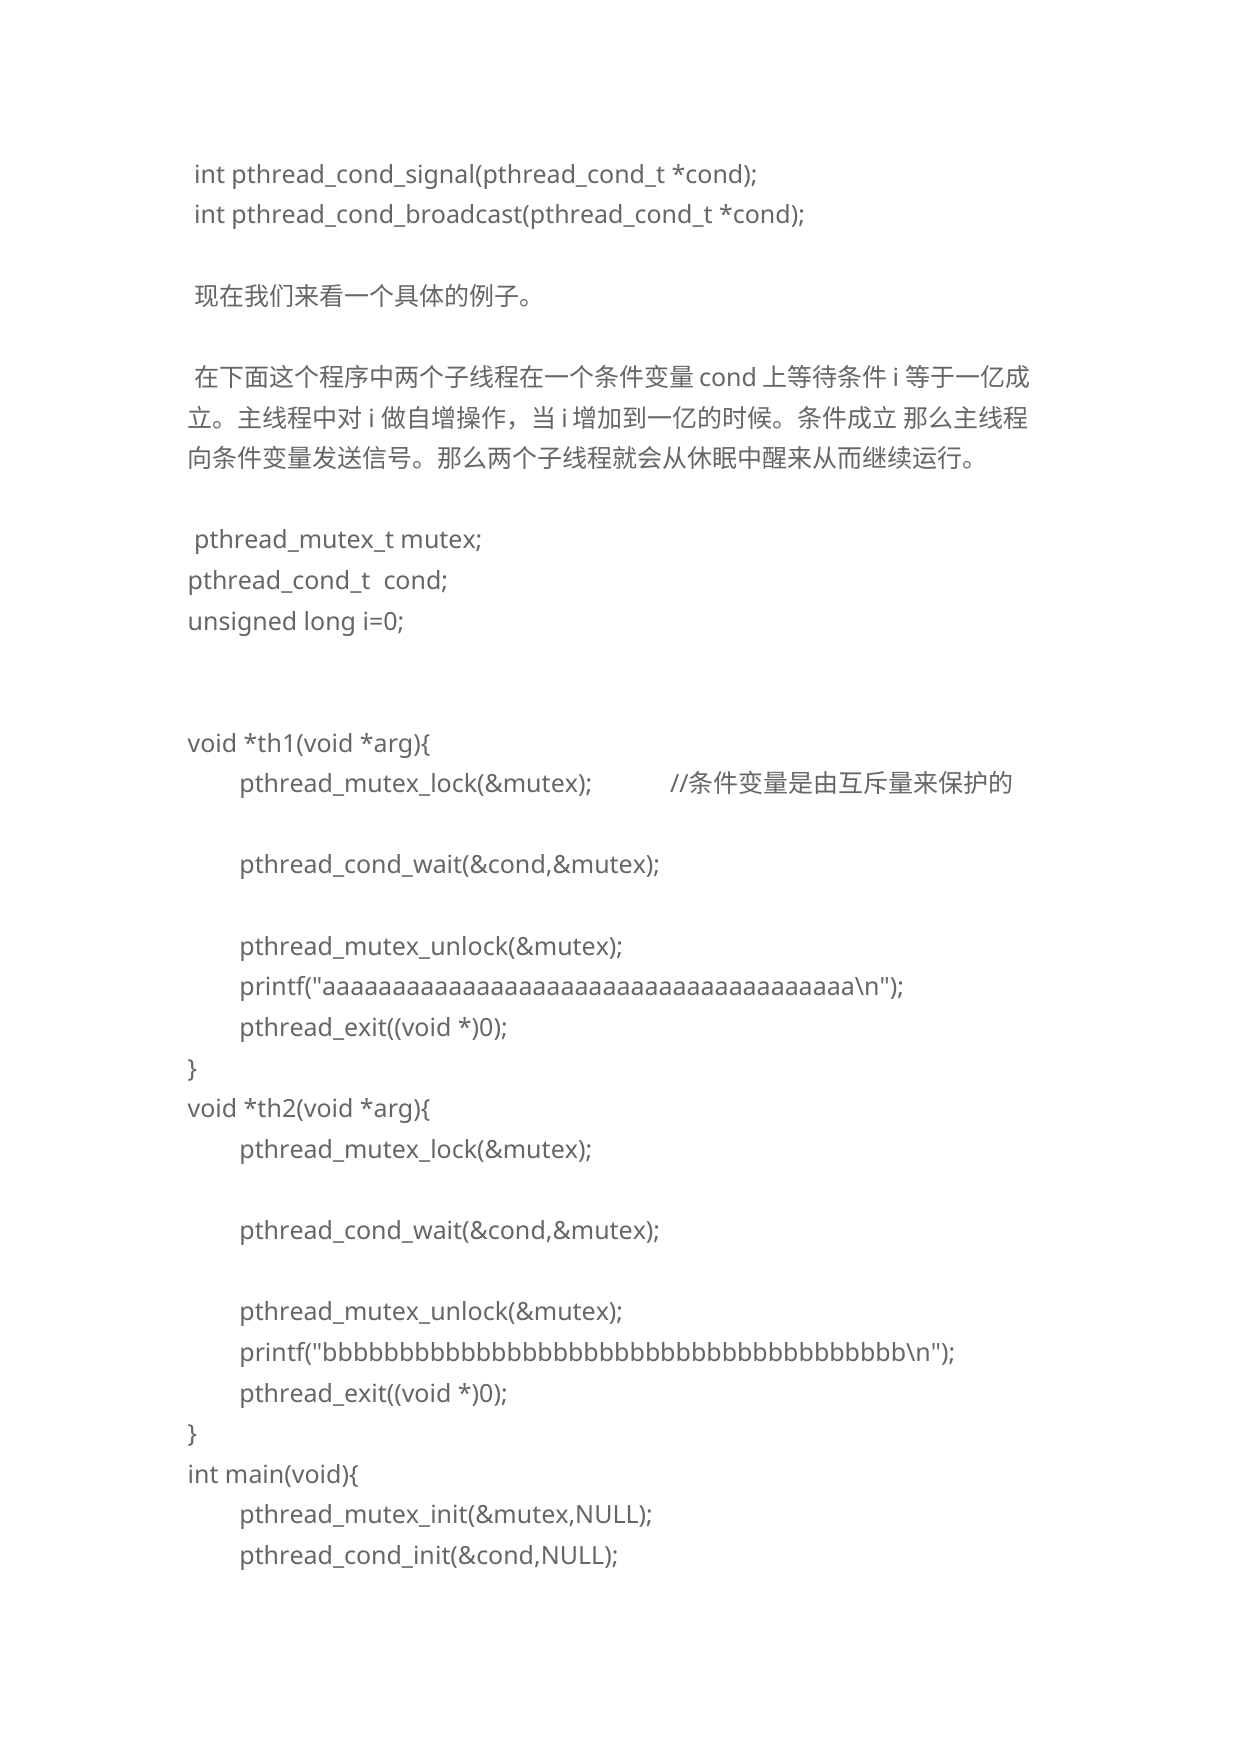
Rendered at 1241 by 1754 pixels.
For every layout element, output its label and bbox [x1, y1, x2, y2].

text [187, 150, 1053, 1572]
